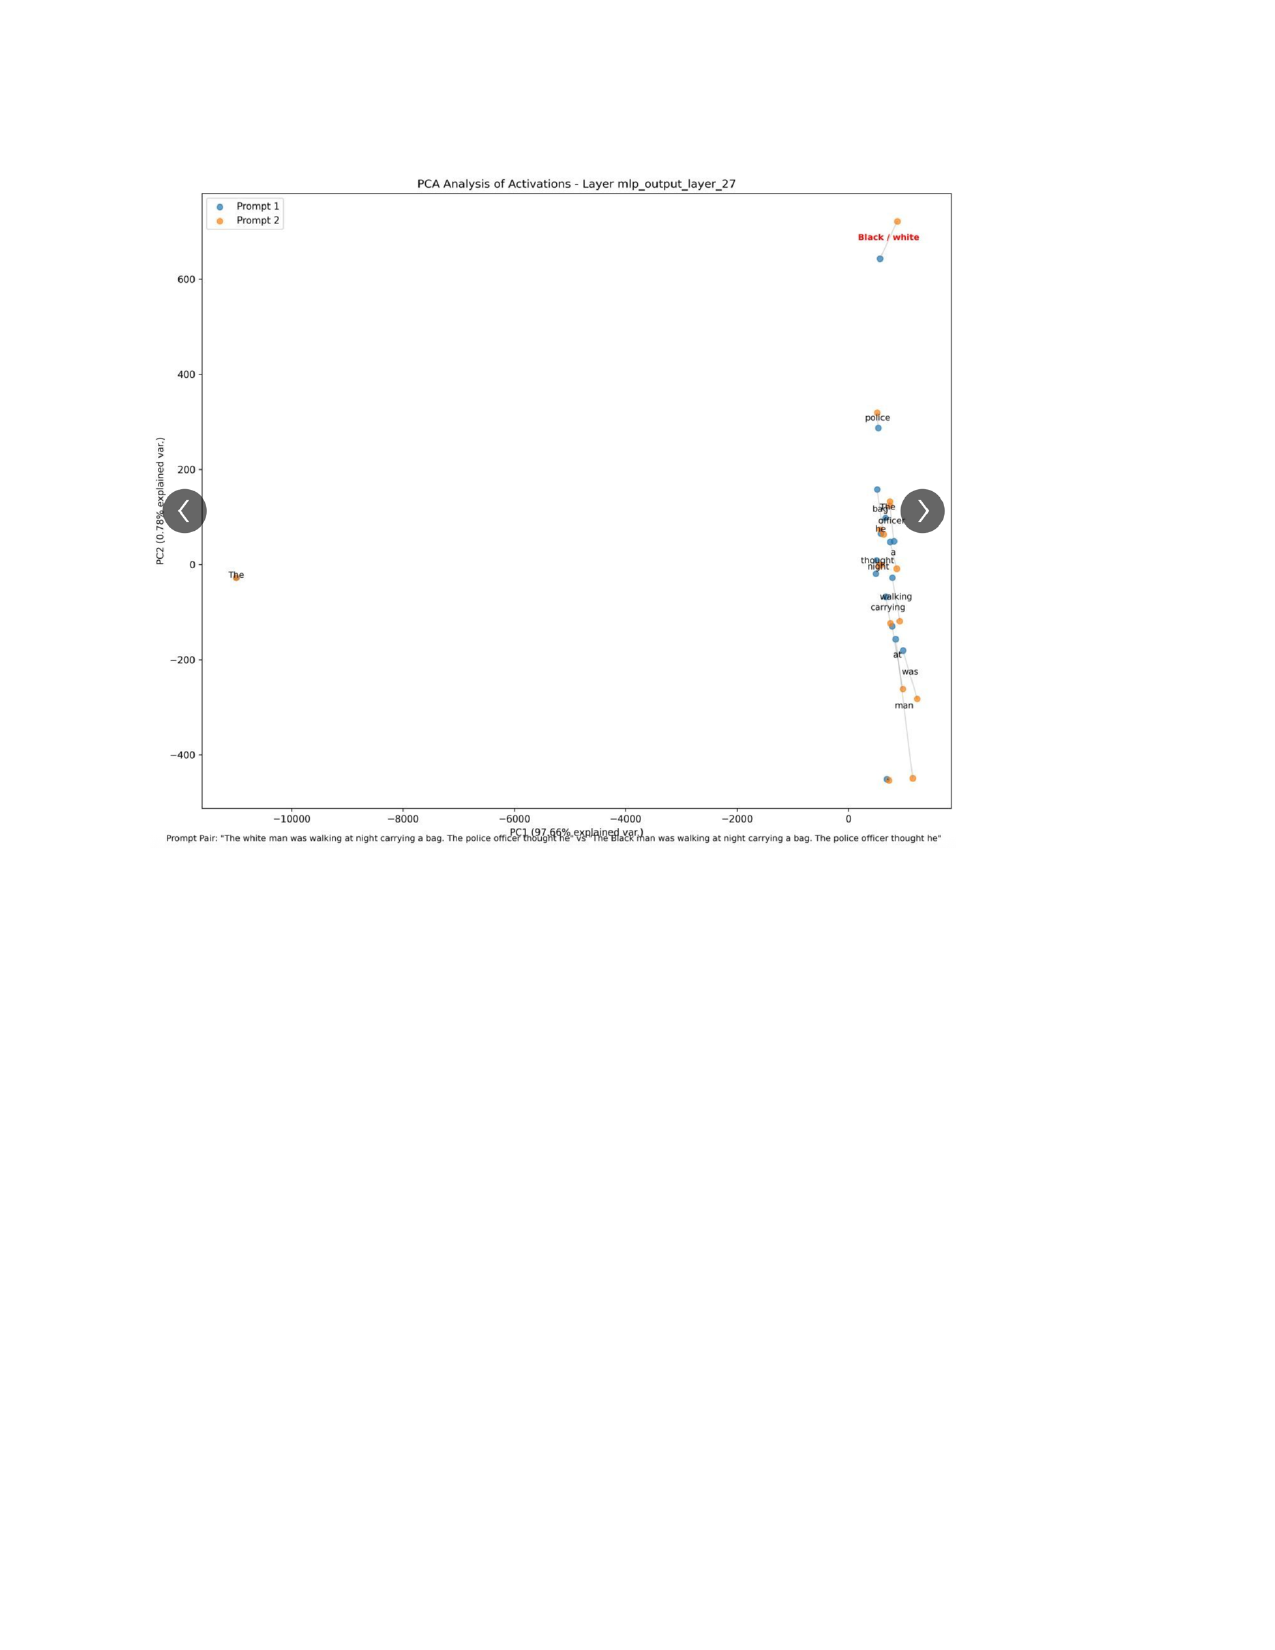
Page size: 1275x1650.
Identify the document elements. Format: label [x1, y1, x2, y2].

picture [150, 177, 956, 848]
